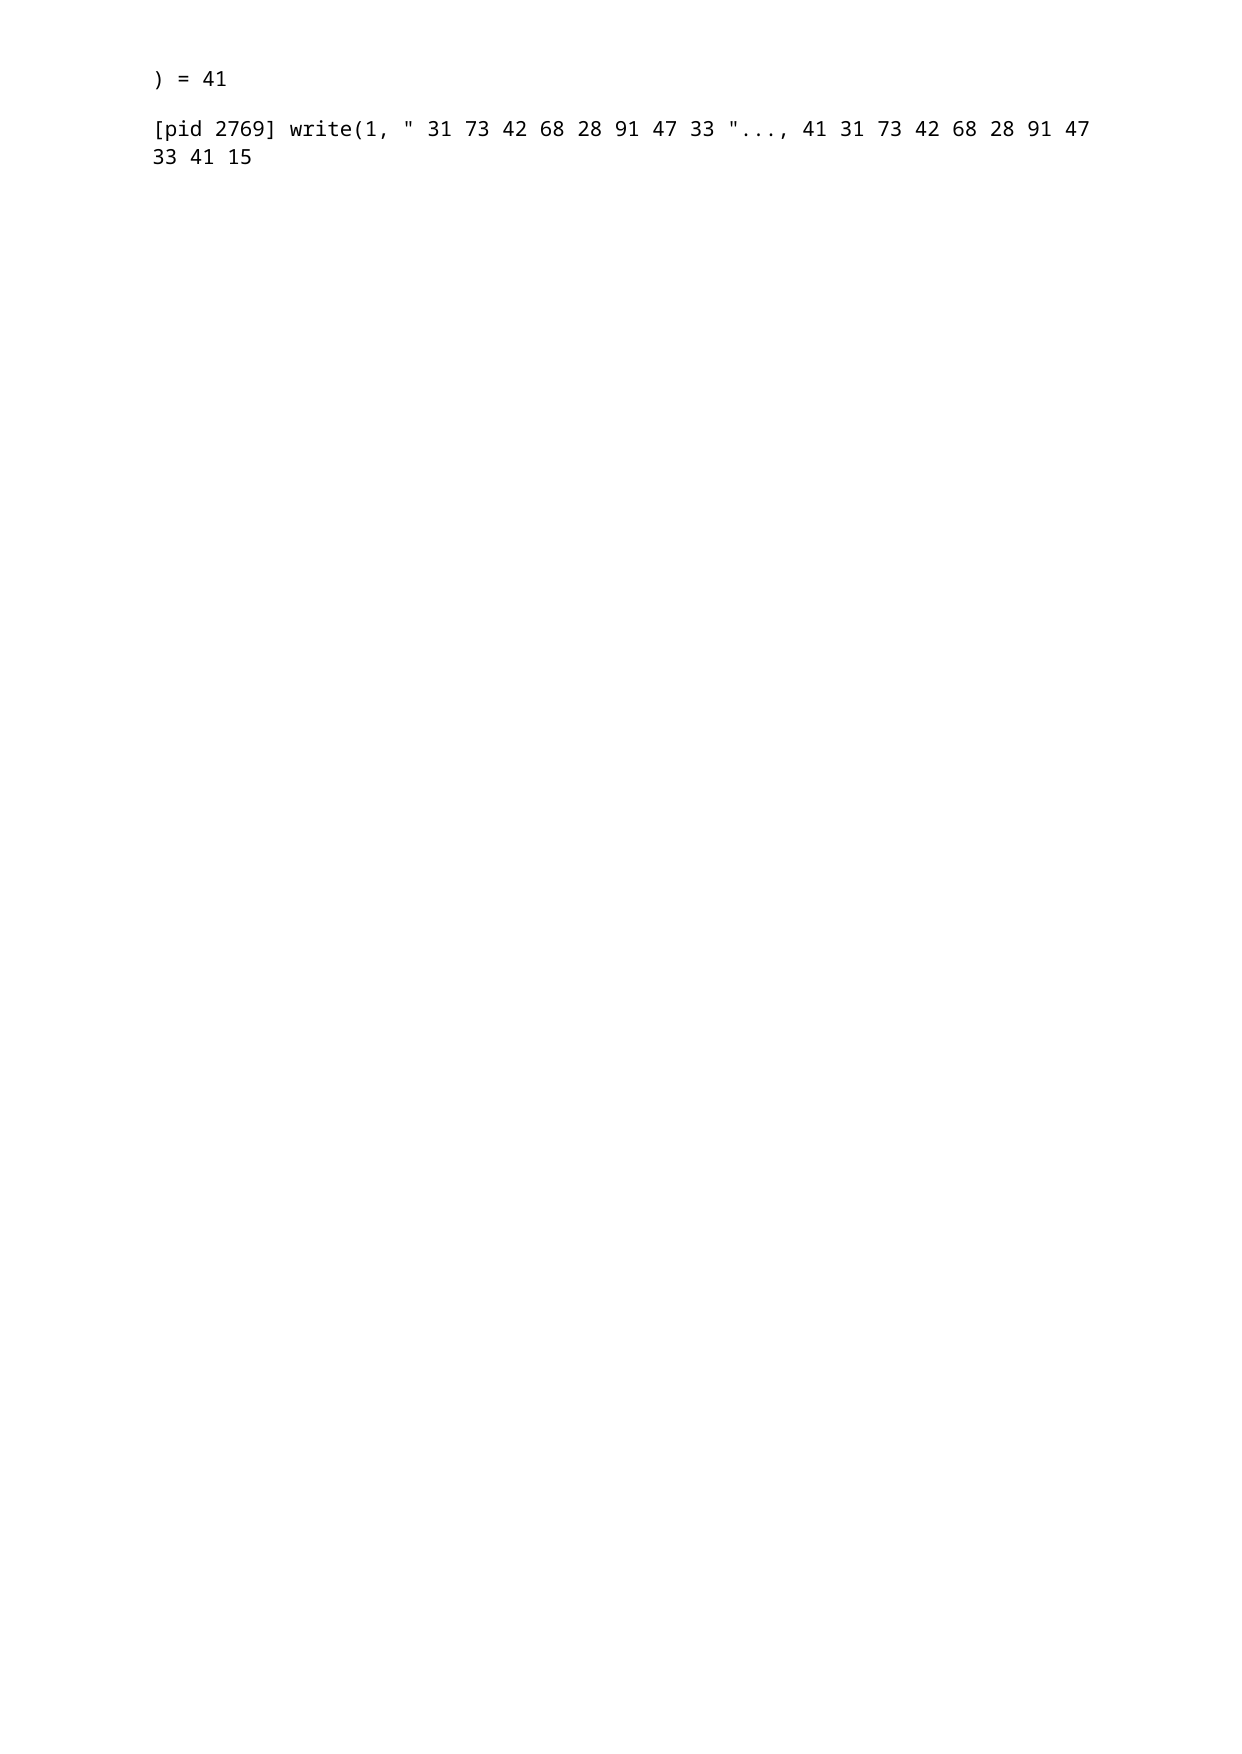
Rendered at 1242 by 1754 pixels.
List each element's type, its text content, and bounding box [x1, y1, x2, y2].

text ) = 41 [152, 64, 1227, 93]
text 33 41 15 [152, 142, 1227, 171]
text [pid 2769] write(1, " 31 73 42 68 28 91 47 33 "..., 41 31 73 42 68 28 91 47 [152, 114, 1227, 142]
